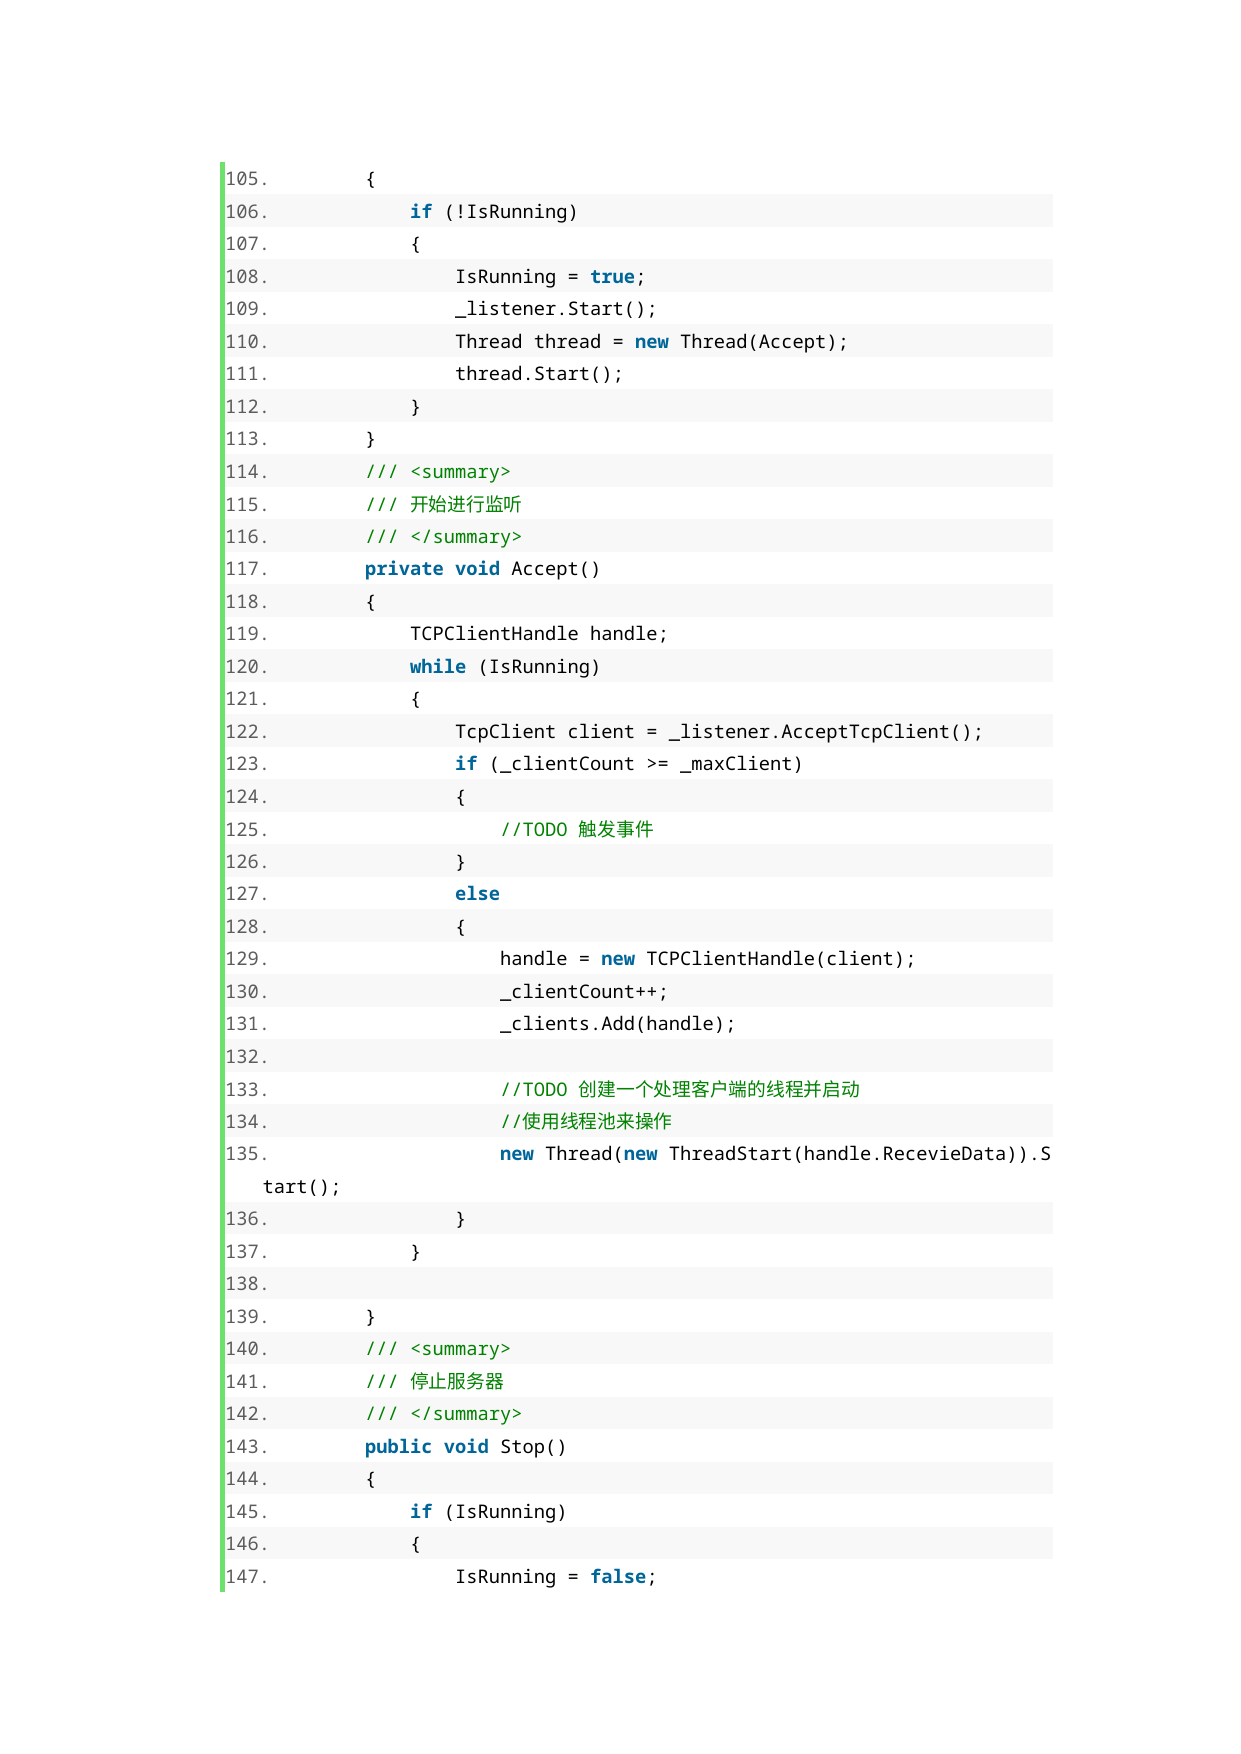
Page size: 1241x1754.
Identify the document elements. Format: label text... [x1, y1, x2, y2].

list { [225, 1462, 1053, 1494]
list if (IsRunning) [225, 1494, 1053, 1527]
list //使用线程池来操作 [225, 1104, 1053, 1137]
list /// 开始进行监听 [225, 487, 1053, 519]
list } [225, 422, 1053, 454]
list public void Stop() [225, 1429, 1053, 1462]
list IsRunning = true; [225, 259, 1053, 292]
list while (IsRunning) [225, 649, 1053, 682]
list } [225, 389, 1053, 422]
list /// </summary> [225, 1397, 1053, 1429]
list if (_clientCount >= _maxClient) [225, 747, 1053, 779]
list } [225, 1234, 1053, 1267]
list { [225, 909, 1053, 942]
list /// <summary> [225, 454, 1053, 487]
list } [225, 844, 1053, 877]
list { [225, 682, 1053, 714]
list handle = new TCPClientHandle(client); [225, 942, 1053, 974]
list } [225, 1202, 1053, 1234]
list else [225, 877, 1053, 909]
list _clientCount++; [225, 974, 1053, 1007]
list //TODO 创建一个处理客户端的线程并启动 [225, 1072, 1053, 1104]
list } [225, 1299, 1053, 1332]
list { [225, 1527, 1053, 1559]
list IsRunning = false; [225, 1559, 1053, 1592]
list TcpClient client = _listener.AcceptTcpClient(); [225, 714, 1053, 747]
list _listener.Start(); [225, 292, 1053, 324]
list if (!IsRunning) [225, 194, 1053, 227]
list //TODO 触发事件 [225, 812, 1053, 844]
list { [225, 162, 1053, 194]
list { [225, 779, 1053, 812]
list TCPClientHandle handle; [225, 617, 1053, 649]
list /// <summary> [225, 1332, 1053, 1364]
list /// </summary> [225, 519, 1053, 552]
list private void Accept() [225, 552, 1053, 584]
list new Thread(new ThreadStart(handle.RecevieData)).Start(); [225, 1137, 1053, 1202]
list thread.Start(); [225, 357, 1053, 389]
list { [225, 584, 1053, 617]
list { [225, 227, 1053, 259]
list _clients.Add(handle); [225, 1007, 1053, 1039]
list /// 停止服务器 [225, 1364, 1053, 1397]
list Thread thread = new Thread(Accept); [225, 324, 1053, 357]
